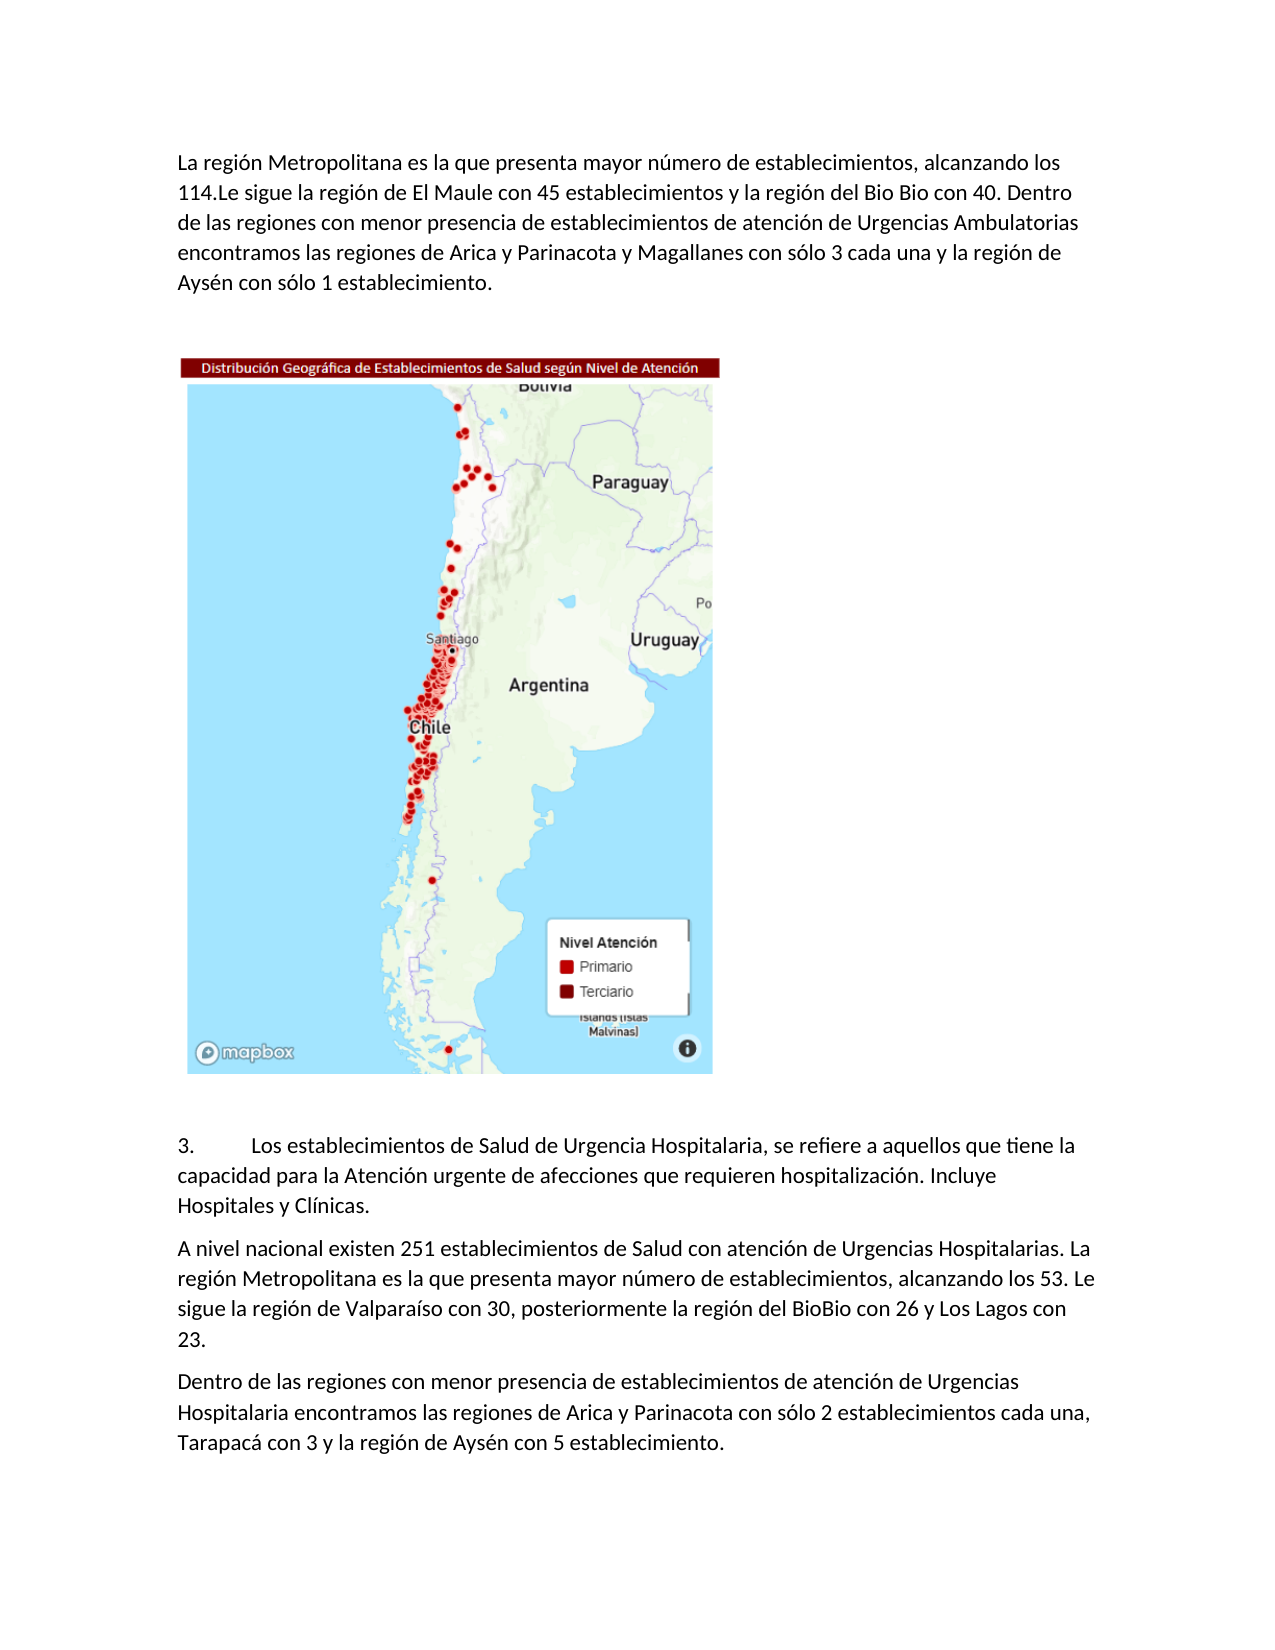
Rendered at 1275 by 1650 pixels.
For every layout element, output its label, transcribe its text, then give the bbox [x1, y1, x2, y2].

text A nivel nacional existen 251 establecimientos de Salud con atención de Urgencias Hospitalarias. La región Metropolitana es la que presenta mayor número de establecimientos, alcanzando los 53. Le sigue la región de Valparaíso con 30, posteriormente la región del BioBio con 26 y Los Lagos con 23. [177, 1234, 1098, 1353]
text La región Metropolitana es la que presenta mayor número de establecimientos, alcanzando los 114.Le sigue la región de El Maule con 45 establecimientos y la región del Bio Bio con 40. Dentro de las regiones con menor presencia de establecimientos de atención de Urgencias Ambulatorias encontramos las regiones de Arica y Parinacota y Magallanes con sólo 3 cada una y la región de Aysén con sólo 1 establecimiento. [177, 148, 1098, 296]
text Dentro de las regiones con menor presencia de establecimientos de atención de Urgencias Hospitalaria encontramos las regiones de Arica y Parinacota con sólo 2 establecimientos cada una, Tarapacá con 3 y la región de Aysén con 5 establecimiento. [177, 1367, 1098, 1456]
text 3. Los establecimientos de Salud de Urgencia Hospitalaria, se refiere a aquellos que tiene la capacidad para la Atención urgente de afecciones que requieren hospitalización. Incluye Hospitales y Clínicas. [177, 1131, 1098, 1219]
picture [177, 353, 722, 1074]
